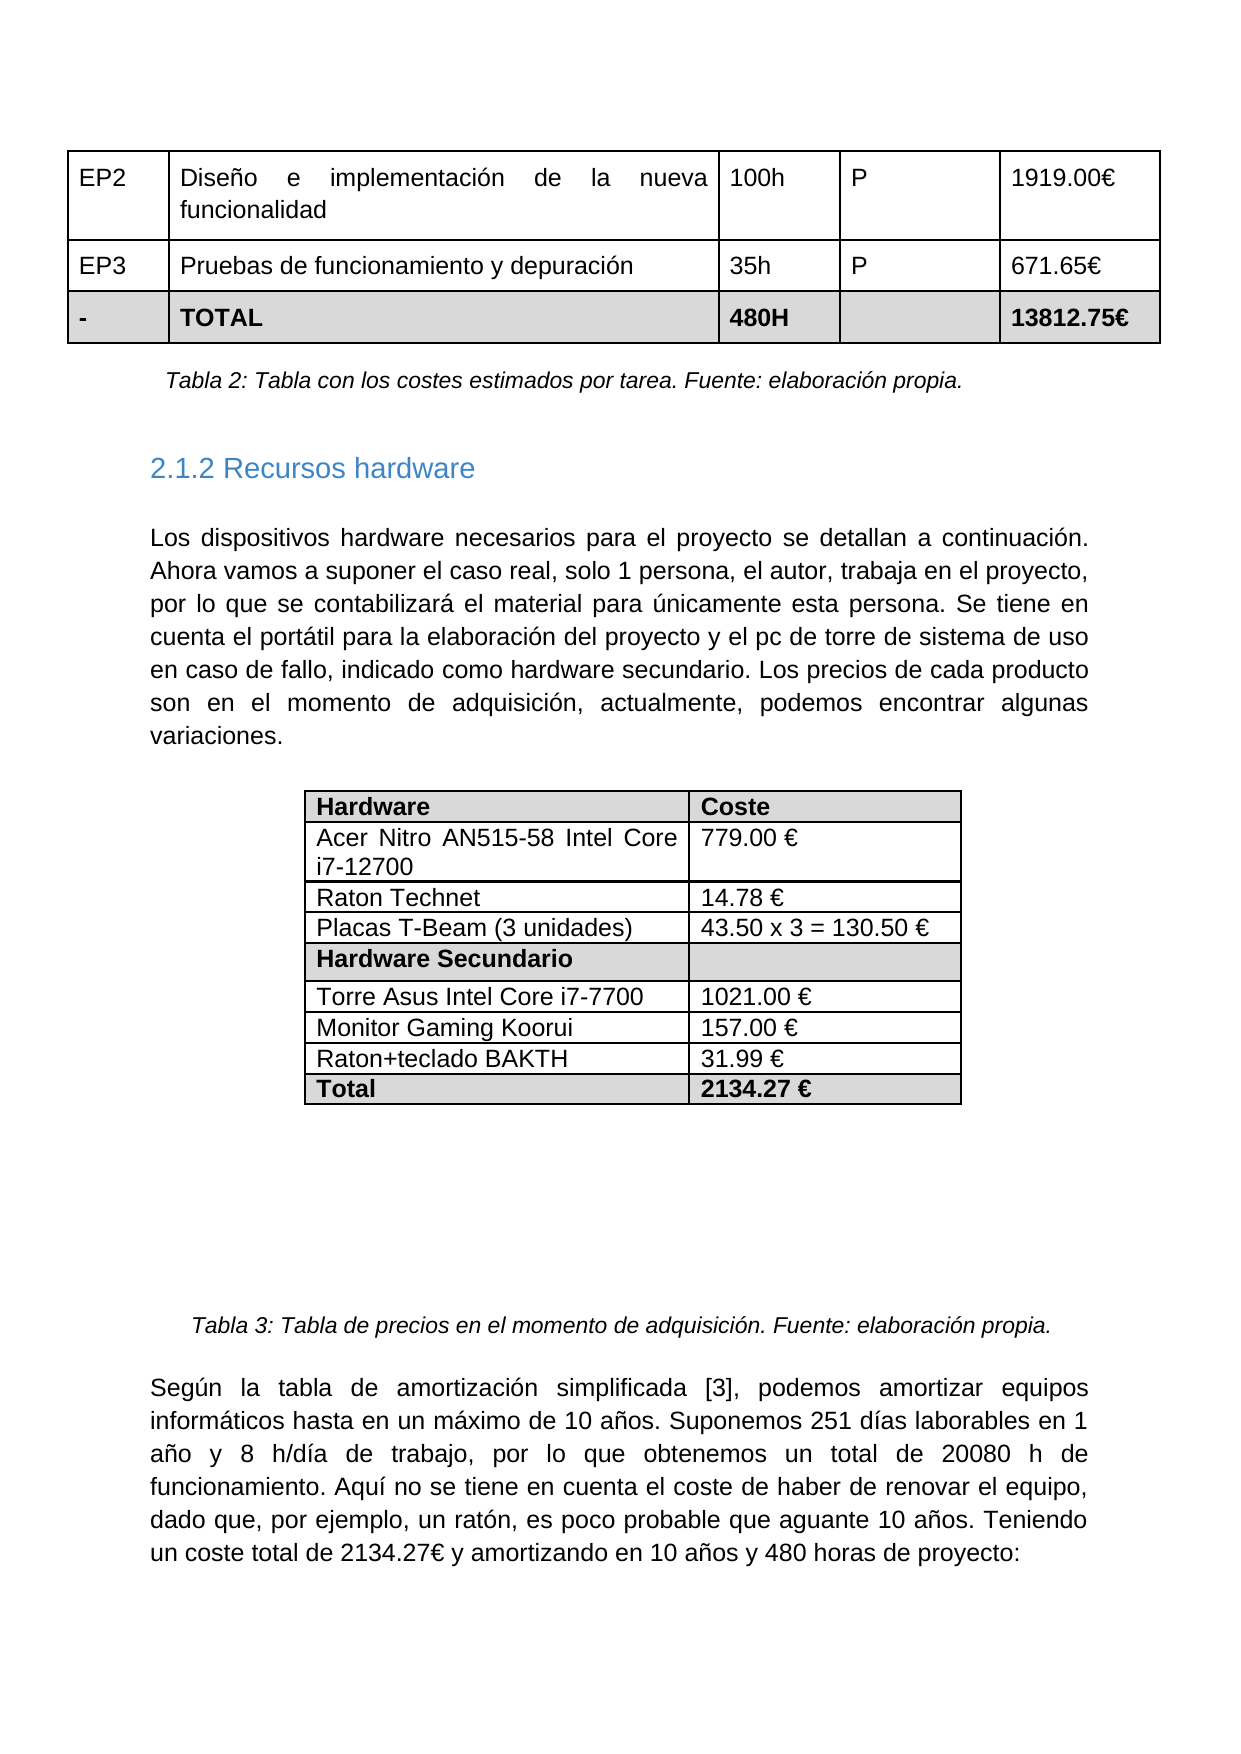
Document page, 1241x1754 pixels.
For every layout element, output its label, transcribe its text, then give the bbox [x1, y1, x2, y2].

table_cell 671.65€ [1001, 241, 1159, 290]
table_cell Diseño e implementación de la nueva funcionalidad [170, 152, 718, 238]
subtitle 2.1.2 Recursos hardware [150, 377, 1090, 484]
table_cell Monitor Gaming Koorui [306, 1013, 688, 1042]
table_header Coste [690, 792, 960, 821]
table_cell Raton+teclado BAKTH [306, 1044, 688, 1072]
table_cell 14.78 € [690, 883, 960, 911]
text Los dispositivos hardware necesarios para el proyecto se detallan a continuación. Ahora vamos a suponer el caso real, solo 1 persona, el autor, trabaja en el proyecto, por lo que se contabilizará el material para únicamente esta persona. Se tiene en cuenta el portátil para la elaboración del proyecto y el pc de torre de sistema de uso en caso de fallo, indicado como hardware secundario. Los precios de cada producto son en el momento de adquisición, actualmente, podemos encontrar algunas variaciones. [150, 523, 1090, 750]
table_cell 43.50 x 3 = 130.50 € [690, 913, 960, 942]
table_cell 100h [720, 152, 839, 238]
table_cell P [841, 241, 999, 290]
table_cell Total [306, 1075, 688, 1103]
table_cell Acer Nitro AN515-58 Intel Core i7-12700 [306, 823, 688, 880]
table_cell 35h [720, 241, 839, 290]
table_cell - [69, 292, 168, 342]
table_cell Torre Asus Intel Core i7-7700 [306, 982, 688, 1011]
text Según la tabla de amortización simplificada [3], podemos amortizar equipos informáticos hasta en un máximo de 10 años. Suponemos 251 días laborables en 1 año y 8 h/día de trabajo, por lo que obtenemos un total de 20080 h de funcionamiento. Aquí no se tiene en cuenta el coste de haber de renovar el equipo, dado que, por ejemplo, un ratón, es poco probable que aguante 10 años. Teniendo un coste total de 2134.27€ y amortizando en 10 años y 480 horas de proyecto: [150, 1303, 1090, 1567]
table_cell 157.00 € [690, 1013, 960, 1042]
table_cell [841, 292, 999, 342]
table_cell Hardware Secundario [306, 944, 688, 980]
table_cell 2134.27 € [690, 1075, 960, 1103]
table_cell Pruebas de funcionamiento y depuración [170, 241, 718, 290]
table_cell 480H [720, 292, 839, 342]
table_cell EP2 [69, 152, 168, 238]
table_cell Placas T-Beam (3 unidades) [306, 913, 688, 942]
table_cell P [841, 152, 999, 238]
table_cell 1919.00€ [1001, 152, 1159, 238]
table_cell 1021.00 € [690, 982, 960, 1011]
table_cell 13812.75€ [1001, 292, 1159, 342]
table_header Hardware [306, 792, 688, 821]
table_cell EP3 [69, 241, 168, 290]
table_cell TOTAL [170, 292, 718, 342]
table_cell 779.00 € [690, 823, 960, 880]
table_cell 31.99 € [690, 1044, 960, 1072]
table_cell Raton Technet [306, 883, 688, 911]
table_cell [690, 944, 960, 980]
